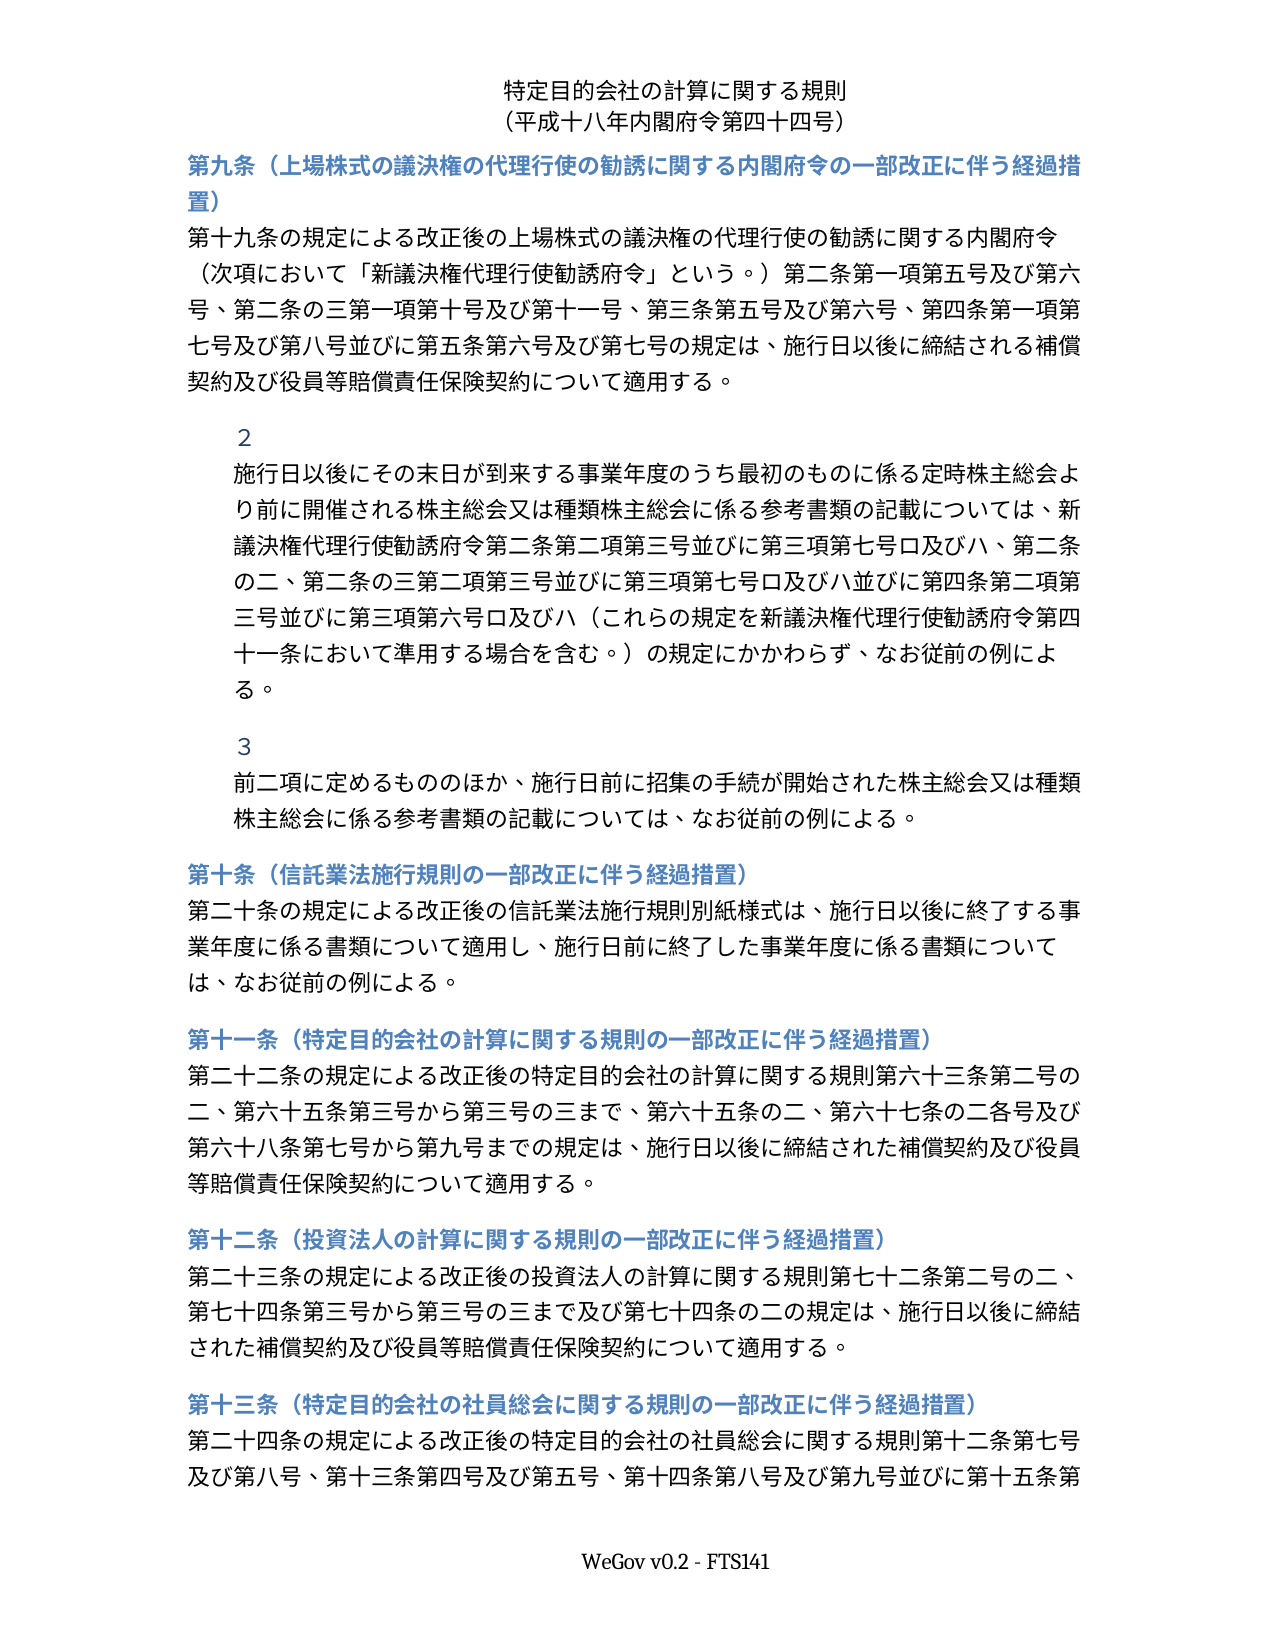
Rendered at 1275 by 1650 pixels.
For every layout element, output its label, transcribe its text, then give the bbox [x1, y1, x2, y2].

subtitle ３ [233, 731, 1087, 762]
text 前二項に定めるもののほか、施行日前に招集の手続が開始された株主総会又は種類株主総会に係る参考書類の記載については、なお従前の例による。 [233, 767, 1087, 834]
text 第二十二条の規定による改正後の特定目的会社の計算に関する規則第六十三条第二号の二、第六十五条第三号から第三号の三まで、第六十五条の二、第六十七条の二各号及び第六十八条第七号から第九号までの規定は、施行日以後に締結された補償契約及び役員等賠償責任保険契約について適用する。 [187, 1060, 1087, 1199]
subtitle 第十条（信託業法施行規則の一部改正に伴う経過措置） [187, 859, 1087, 891]
text 第二十三条の規定による改正後の投資法人の計算に関する規則第七十二条第二号の二、第七十四条第三号から第三号の三まで及び第七十四条の二の規定は、施行日以後に締結された補償契約及び役員等賠償責任保険契約について適用する。 [187, 1260, 1087, 1363]
subtitle 第九条（上場株式の議決権の代理行使の勧誘に関する内閣府令の一部改正に伴う経過措置） [187, 150, 1087, 217]
text 第十九条の規定による改正後の上場株式の議決権の代理行使の勧誘に関する内閣府令（次項において「新議決権代理行使勧誘府令」という。）第二条第一項第五号及び第六号、第二条の三第一項第十号及び第十一号、第三条第五号及び第六号、第四条第一項第七号及び第八号並びに第五条第六号及び第七号の規定は、施行日以後に締結される補償契約及び役員等賠償責任保険契約について適用する。 [187, 222, 1087, 397]
subtitle ２ [233, 422, 1087, 454]
subtitle 第十三条（特定目的会社の社員総会に関する規則の一部改正に伴う経過措置） [187, 1389, 1087, 1420]
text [187, 1425, 1087, 1492]
subtitle 第十一条（特定目的会社の計算に関する規則の一部改正に伴う経過措置） [187, 1024, 1087, 1055]
text 第二十条の規定による改正後の信託業法施行規則別紙様式は、施行日以後に終了する事業年度に係る書類について適用し、施行日前に終了した事業年度に係る書類については、なお従前の例による。 [187, 895, 1087, 998]
subtitle 第十二条（投資法人の計算に関する規則の一部改正に伴う経過措置） [187, 1224, 1087, 1256]
text 施行日以後にその末日が到来する事業年度のうち最初のものに係る定時株主総会より前に開催される株主総会又は種類株主総会に係る参考書類の記載については、新議決権代理行使勧誘府令第二条第二項第三号並びに第三項第七号ロ及びハ、第二条の二、第二条の三第二項第三号並びに第三項第七号ロ及びハ並びに第四条第二項第三号並びに第三項第六号ロ及びハ（これらの規定を新議決権代理行使勧誘府令第四十一条において準用する場合を含む。）の規定にかかわらず、なお従前の例による。 [233, 458, 1087, 705]
